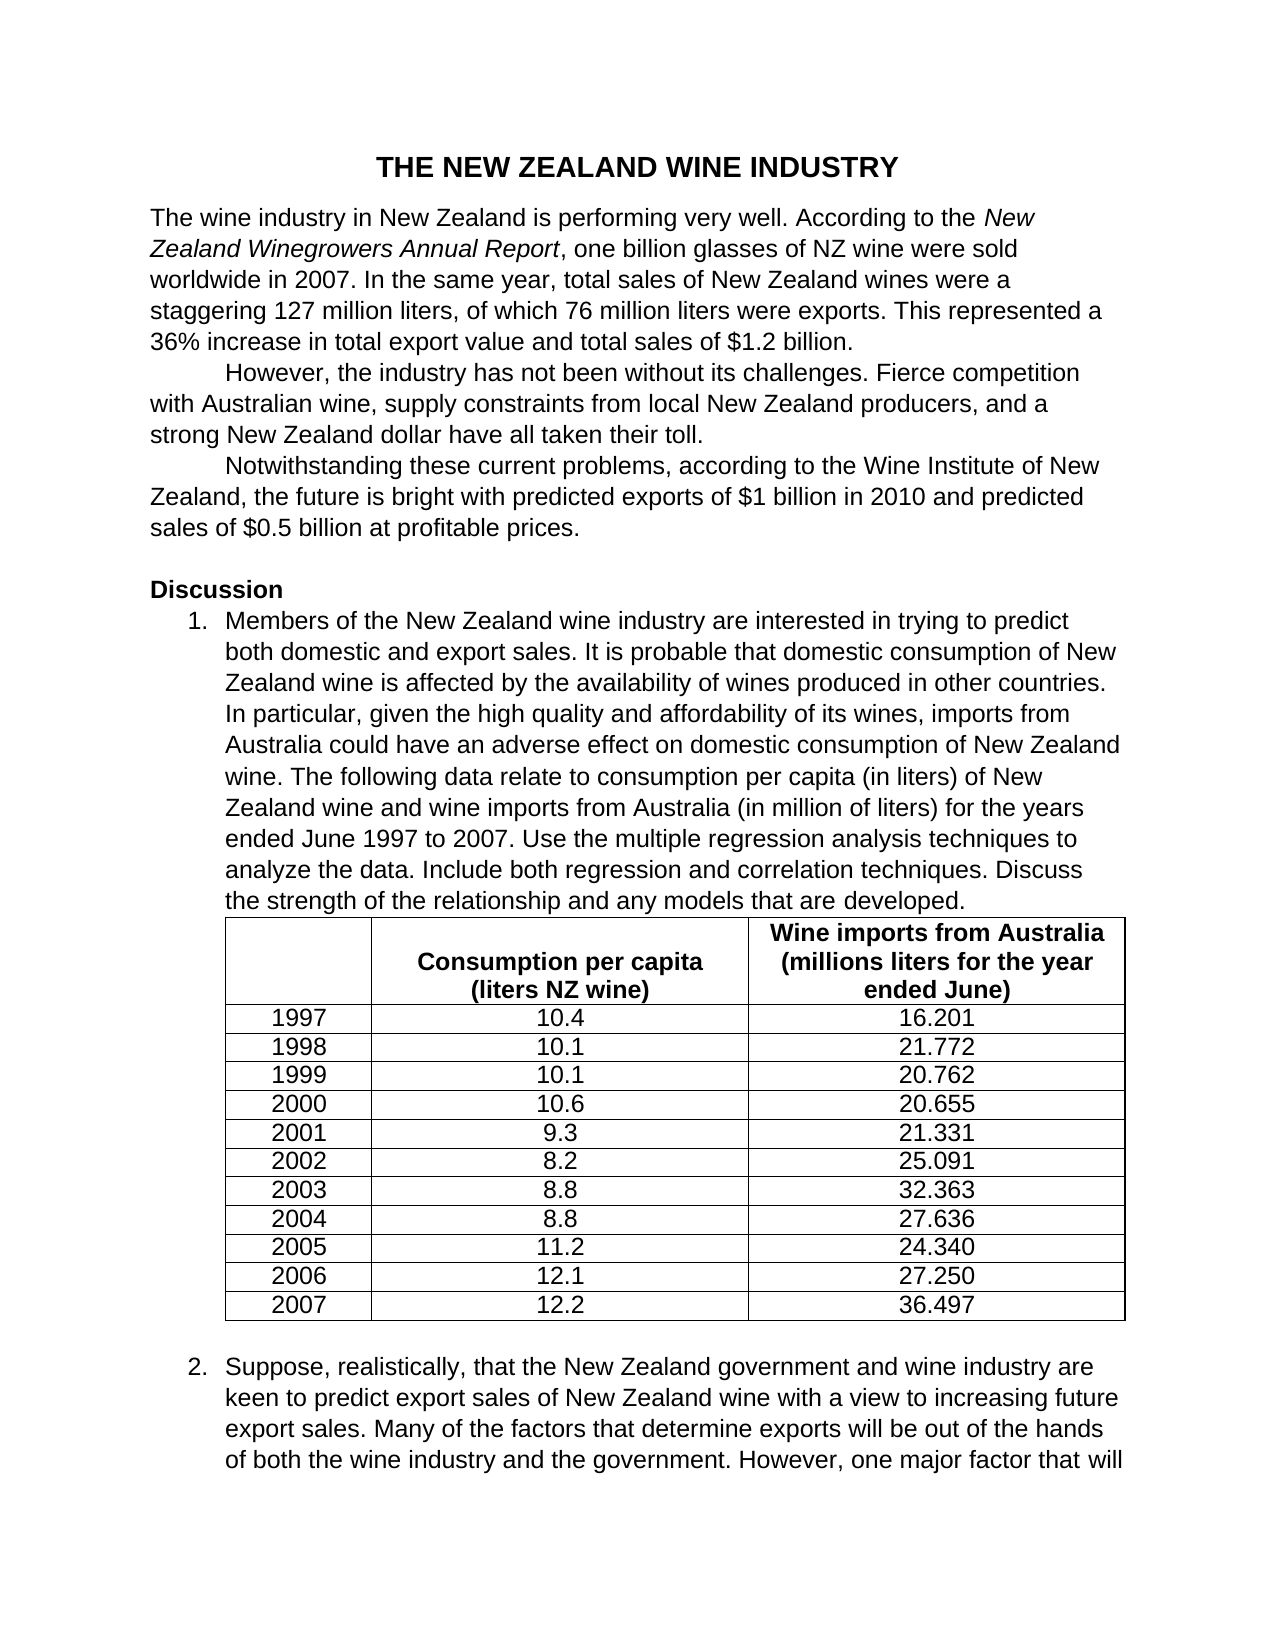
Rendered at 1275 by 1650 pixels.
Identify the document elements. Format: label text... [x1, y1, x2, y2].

table_cell 2006 [226, 1263, 371, 1291]
table_cell 2007 [226, 1292, 371, 1320]
table_cell 25.091 [749, 1149, 1124, 1176]
table_cell 27.636 [749, 1206, 1124, 1233]
table_cell 21.331 [749, 1120, 1124, 1147]
list Members of the New Zealand wine industry are interested in trying to predict both domestic and export sales. It is probable that domestic consumption of New Zealand wine is affected by the availability of wines produced in other countries. In particular, given the high quality and affordability of its wines, imports from Australia could have an adverse effect on domestic consumption of New Zealand wine. The following data relate to consumption per capita (in liters) of New Zealand wine and wine imports from Australia (in million of liters) for the years ended June 1997 to 2007. Use the multiple regression analysis techniques to analyze the data. Include both regression and correlation techniques. Discuss the strength of the relationship and any models that are developed. [187, 606, 1122, 914]
title THE NEW ZEALAND WINE INDUSTRY [376, 150, 1206, 183]
table_header Consumption per capita (liters NZ wine) [372, 918, 748, 1004]
table_cell 8.2 [372, 1149, 748, 1176]
text Discussion [150, 575, 1206, 604]
table_cell 8.8 [372, 1206, 748, 1233]
table_cell 2002 [226, 1149, 371, 1176]
table_cell 24.340 [749, 1235, 1124, 1262]
table_cell 1997 [226, 1005, 371, 1033]
table_header Wine imports from Australia (millions liters for the year ended June) [749, 918, 1124, 1004]
table_cell 20.655 [749, 1091, 1124, 1118]
table_cell 12.1 [372, 1263, 748, 1291]
table_cell 2003 [226, 1177, 371, 1205]
table_cell 10.4 [372, 1005, 748, 1033]
table_cell 21.772 [749, 1034, 1124, 1061]
text The wine industry in New Zealand is performing very well. According to the New Zealand Winegrowers Annual Report, one billion glasses of NZ wine were sold worldwide in 2007. In the same year, total sales of New Zealand wines were a staggering 127 million liters, of which 76 million liters were exports. This represented a 36% increase in total export value and total sales of $1.2 billion. [150, 203, 1105, 356]
table_cell 9.3 [372, 1120, 748, 1147]
text Notwithstanding these current problems, according to the Wine Institute of New Zealand, the future is bright with predicted exports of $1 billion in 2010 and predicted sales of $0.5 billion at profitable prices. [150, 451, 1102, 542]
text However, the industry has not been without its challenges. Fierce competition with Australian wine, supply constraints from local New Zealand producers, and a strong New Zealand dollar have all taken their toll. [150, 358, 1083, 449]
table_cell 27.250 [749, 1263, 1124, 1291]
table_cell 2001 [226, 1120, 371, 1147]
table_cell 36.497 [749, 1292, 1124, 1320]
table_cell 12.2 [372, 1292, 748, 1320]
table_cell 10.1 [372, 1034, 748, 1061]
table_cell 16.201 [749, 1005, 1124, 1033]
table_cell 8.8 [372, 1177, 748, 1205]
table_header [226, 918, 371, 1004]
table_cell 2004 [226, 1206, 371, 1233]
table_cell 2005 [226, 1235, 371, 1262]
table_cell 10.6 [372, 1091, 748, 1118]
table_cell 1999 [226, 1062, 371, 1090]
table_cell 20.762 [749, 1062, 1124, 1090]
table_cell 2000 [226, 1091, 371, 1118]
table_cell 1998 [226, 1034, 371, 1061]
table_cell 10.1 [372, 1062, 748, 1090]
table_cell 11.2 [372, 1235, 748, 1262]
list Suppose, realistically, that the New Zealand government and wine industry are keen to predict export sales of New Zealand wine with a view to increasing future export sales. Many of the factors that determine exports will be out of the hands of both the wine industry and the government. However, one major factor that will [187, 1352, 1123, 1473]
table_cell 32.363 [749, 1177, 1124, 1205]
